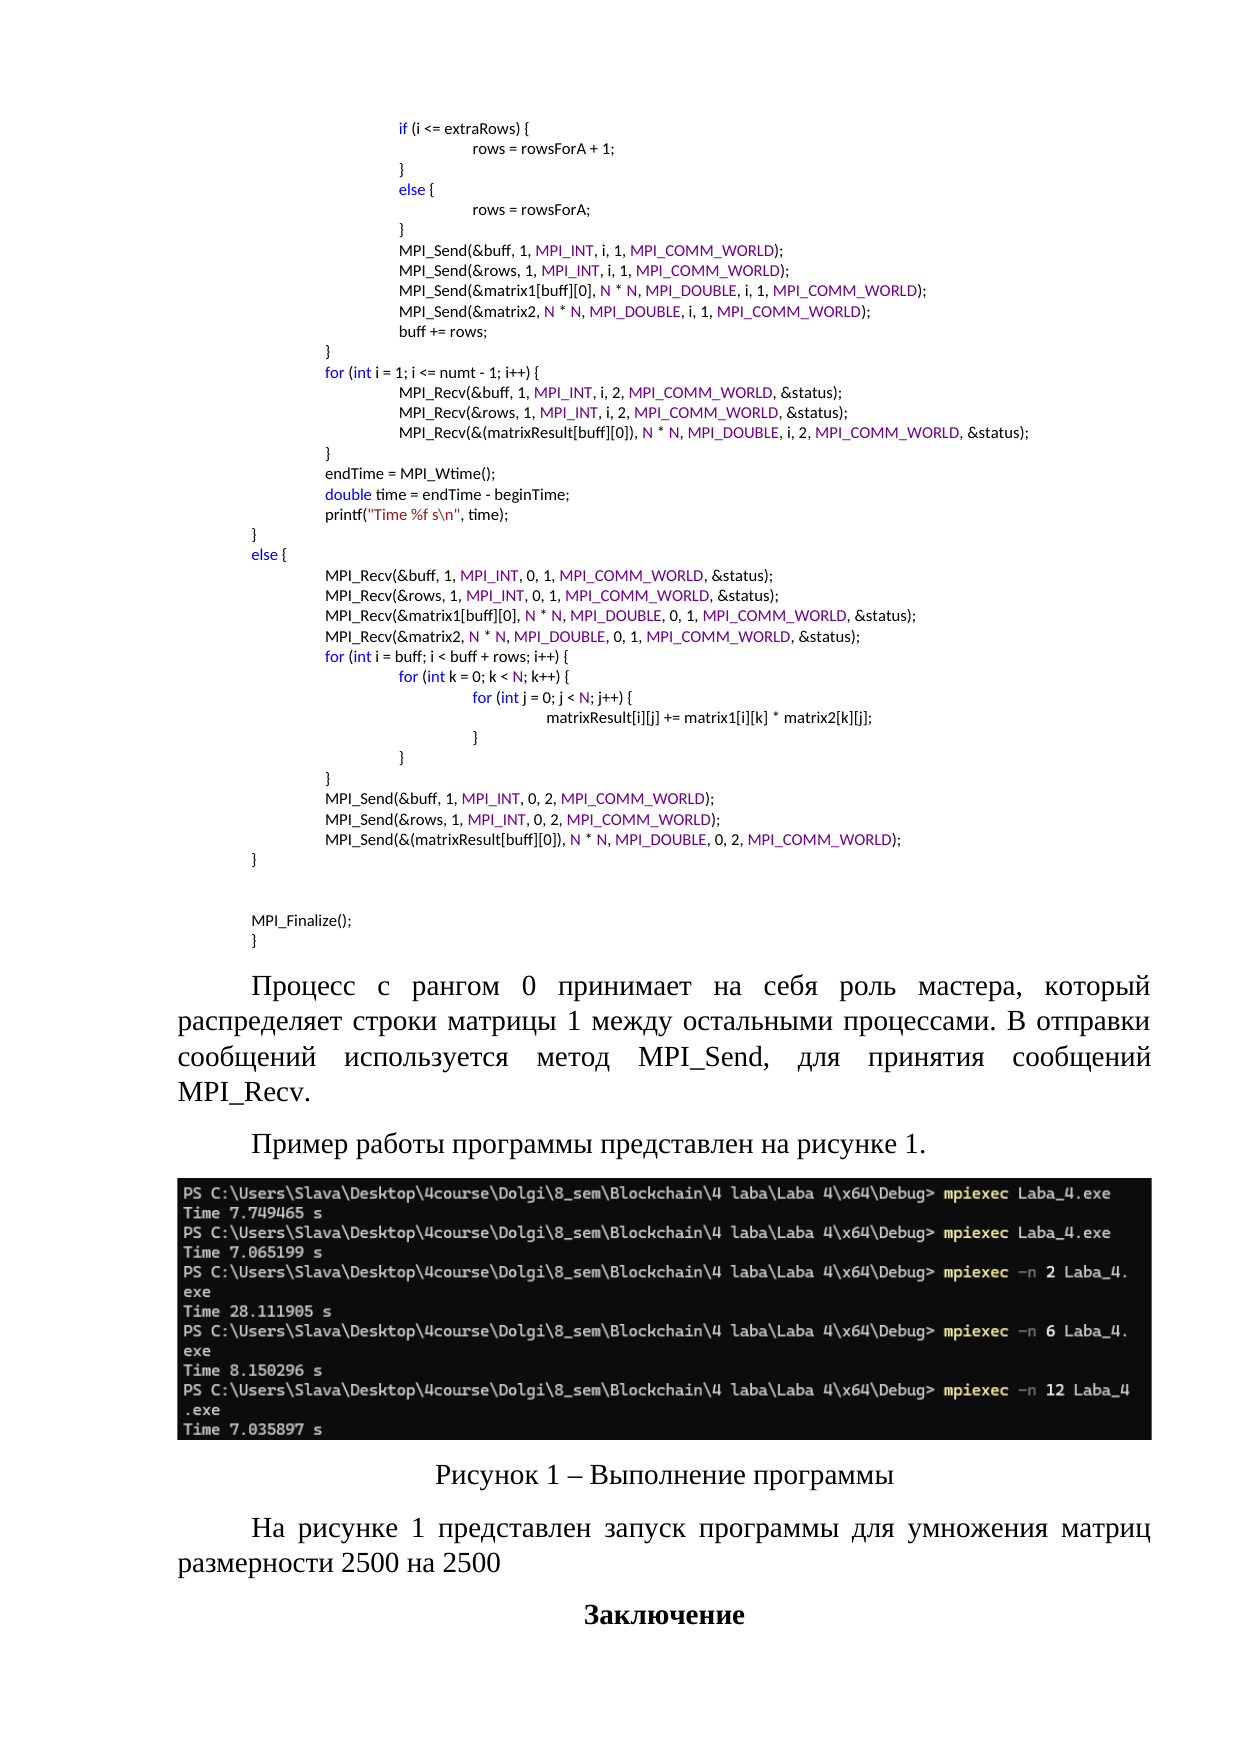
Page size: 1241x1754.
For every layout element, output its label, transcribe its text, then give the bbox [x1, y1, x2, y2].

text MPI_Send(&(matrixResult[buff][0]), N * N, MPI_DOUBLE, 0, 2, MPI_COMM_WORLD); [177, 829, 1152, 849]
text for (int j = 0; j < N; j++) { [177, 687, 1152, 707]
text } [177, 768, 1152, 788]
text for (int k = 0; k < N; k++) { [177, 667, 1152, 687]
text rows = rowsForA; [177, 199, 1152, 220]
text Процесс с рангом 0 принимает на себя роль мастера, который распределяет строки матрицы 1 между остальными процессами. В отправки сообщений используется метод MPI_Send, для принятия сообщений MPI_Recv. [177, 968, 1152, 1108]
text MPI_Recv(&rows, 1, MPI_INT, i, 2, MPI_COMM_WORLD, &status); [177, 402, 1152, 423]
text MPI_Send(&buff, 1, MPI_INT, i, 1, MPI_COMM_WORLD); [177, 240, 1152, 260]
text else { [177, 545, 1152, 565]
text MPI_Recv(&buff, 1, MPI_INT, i, 2, MPI_COMM_WORLD, &status); [177, 382, 1152, 402]
text } [177, 931, 1152, 951]
picture [177, 1178, 1152, 1440]
text matrixResult[i][j] += matrix1[i][k] * matrix2[k][j]; [177, 707, 1152, 727]
text Заключение [177, 1597, 1152, 1631]
text if (i <= extraRows) { [177, 118, 1152, 138]
text } [177, 727, 1152, 748]
text } [177, 342, 1152, 362]
text MPI_Send(&rows, 1, MPI_INT, 0, 2, MPI_COMM_WORLD); [177, 809, 1152, 829]
text MPI_Send(&rows, 1, MPI_INT, i, 1, MPI_COMM_WORLD); [177, 260, 1152, 281]
text buff += rows; [177, 321, 1152, 342]
text double time = endTime - beginTime; [177, 484, 1152, 504]
text MPI_Send(&matrix1[buff][0], N * N, MPI_DOUBLE, i, 1, MPI_COMM_WORLD); [177, 281, 1152, 301]
text } [177, 443, 1152, 463]
text endTime = MPI_Wtime(); [177, 463, 1152, 484]
text MPI_Recv(&rows, 1, MPI_INT, 0, 1, MPI_COMM_WORLD, &status); [177, 585, 1152, 606]
text } [177, 849, 1152, 870]
text for (int i = buff; i < buff + rows; i++) { [177, 646, 1152, 667]
text for (int i = 1; i <= numt - 1; i++) { [177, 362, 1152, 382]
text MPI_Recv(&matrix2, N * N, MPI_DOUBLE, 0, 1, MPI_COMM_WORLD, &status); [177, 626, 1152, 646]
text Рисунок 1 – Выполнение программы [177, 1457, 1152, 1491]
text printf("Time %f s\n", time); [177, 504, 1152, 524]
text MPI_Send(&buff, 1, MPI_INT, 0, 2, MPI_COMM_WORLD); [177, 788, 1152, 809]
text } [177, 220, 1152, 240]
text MPI_Recv(&buff, 1, MPI_INT, 0, 1, MPI_COMM_WORLD, &status); [177, 565, 1152, 585]
text } [177, 748, 1152, 768]
text На рисунке 1 представлен запуск программы для умножения матриц размерности 2500 на 2500 [177, 1510, 1152, 1579]
text MPI_Recv(&matrix1[buff][0], N * N, MPI_DOUBLE, 0, 1, MPI_COMM_WORLD, &status); [177, 606, 1152, 626]
text else { [177, 179, 1152, 199]
text } [177, 524, 1152, 545]
text MPI_Recv(&(matrixResult[buff][0]), N * N, MPI_DOUBLE, i, 2, MPI_COMM_WORLD, &status); [177, 423, 1152, 443]
text MPI_Finalize(); [177, 910, 1152, 931]
text } [177, 159, 1152, 179]
text MPI_Send(&matrix2, N * N, MPI_DOUBLE, i, 1, MPI_COMM_WORLD); [177, 301, 1152, 321]
text Пример работы программы представлен на рисунке 1. [177, 1126, 1152, 1160]
text rows = rowsForA + 1; [177, 138, 1152, 159]
